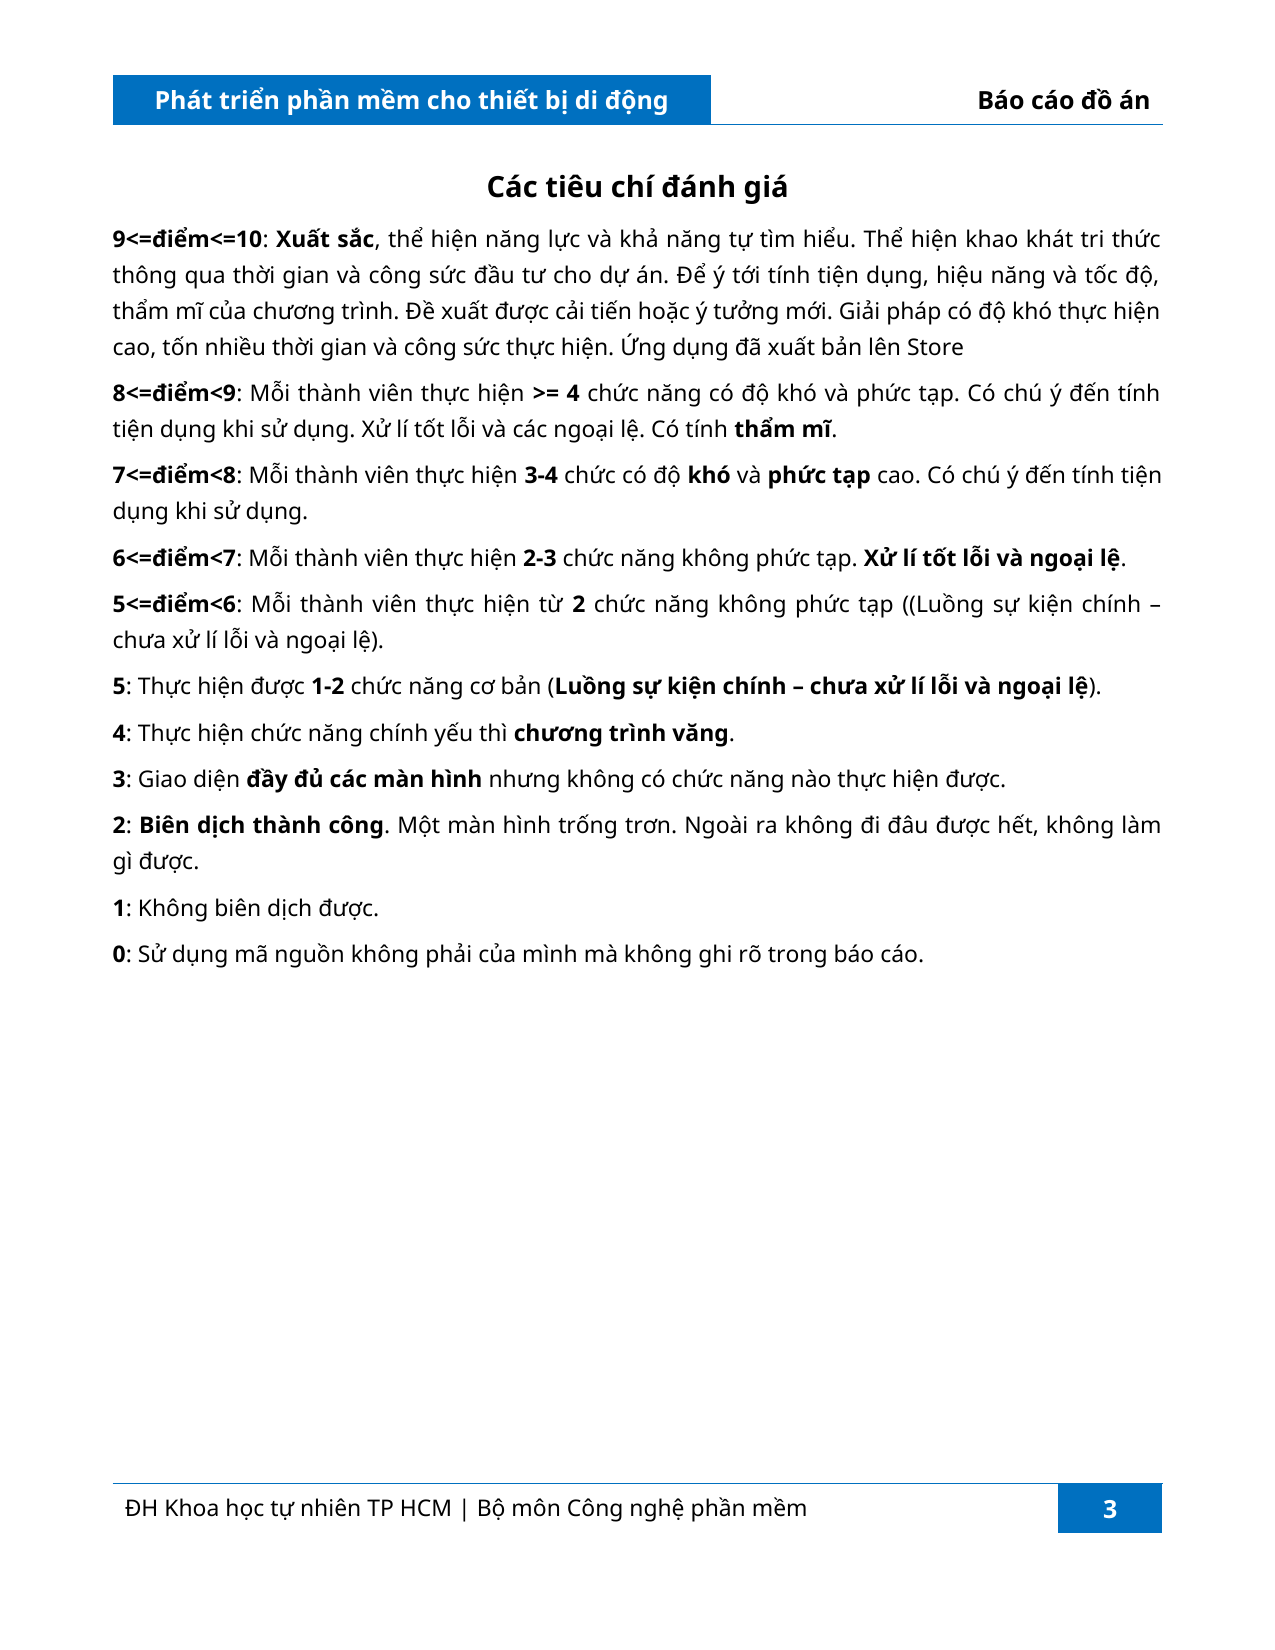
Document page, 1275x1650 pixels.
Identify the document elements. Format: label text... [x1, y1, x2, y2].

text 5: Thực hiện được 1-2 chức năng cơ bản (Luồng sự kiện chính – chưa xử lí lỗi và ngoại lệ). [112, 670, 1162, 701]
text Các tiêu chí đánh giá [112, 167, 1162, 206]
text 7<=điểm<8: Mỗi thành viên thực hiện 3-4 chức có độ khó và phức tạp cao. Có chú ý đến tính tiện dụng khi sử dụng. [112, 459, 1162, 526]
text 1: Không biên dịch được. [112, 892, 1162, 923]
text 9<=điểm<=10: Xuất sắc, thể hiện năng lực và khả năng tự tìm hiểu. Thể hiện khao khát tri thức thông qua thời gian và công sức đầu tư cho dự án. Để ý tới tính tiện dụng, hiệu năng và tốc độ, thẩm mĩ của chương trình. Đề xuất được cải tiến hoặc ý tưởng mới. Giải pháp có độ khó thực hiện cao, tốn nhiều thời gian và công sức thực hiện. Ứng dụng đã xuất bản lên Store [112, 223, 1162, 362]
text 2: Biên dịch thành công. Một màn hình trống trơn. Ngoài ra không đi đâu được hết, không làm gì được. [112, 809, 1162, 876]
text 8<=điểm<9: Mỗi thành viên thực hiện >= 4 chức năng có độ khó và phức tạp. Có chú ý đến tính tiện dụng khi sử dụng. Xử lí tốt lỗi và các ngoại lệ. Có tính thẩm mĩ. [112, 377, 1162, 444]
text 5<=điểm<6: Mỗi thành viên thực hiện từ 2 chức năng không phức tạp ((Luồng sự kiện chính – chưa xử lí lỗi và ngoại lệ). [112, 588, 1162, 655]
text 4: Thực hiện chức năng chính yếu thì chương trình văng. [112, 717, 1162, 748]
text 6<=điểm<7: Mỗi thành viên thực hiện 2-3 chức năng không phức tạp. Xử lí tốt lỗi và ngoại lệ. [112, 542, 1162, 573]
text 0: Sử dụng mã nguồn không phải của mình mà không ghi rõ trong báo cáo. [112, 938, 1162, 969]
text 3: Giao diện đầy đủ các màn hình nhưng không có chức năng nào thực hiện được. [112, 763, 1162, 794]
